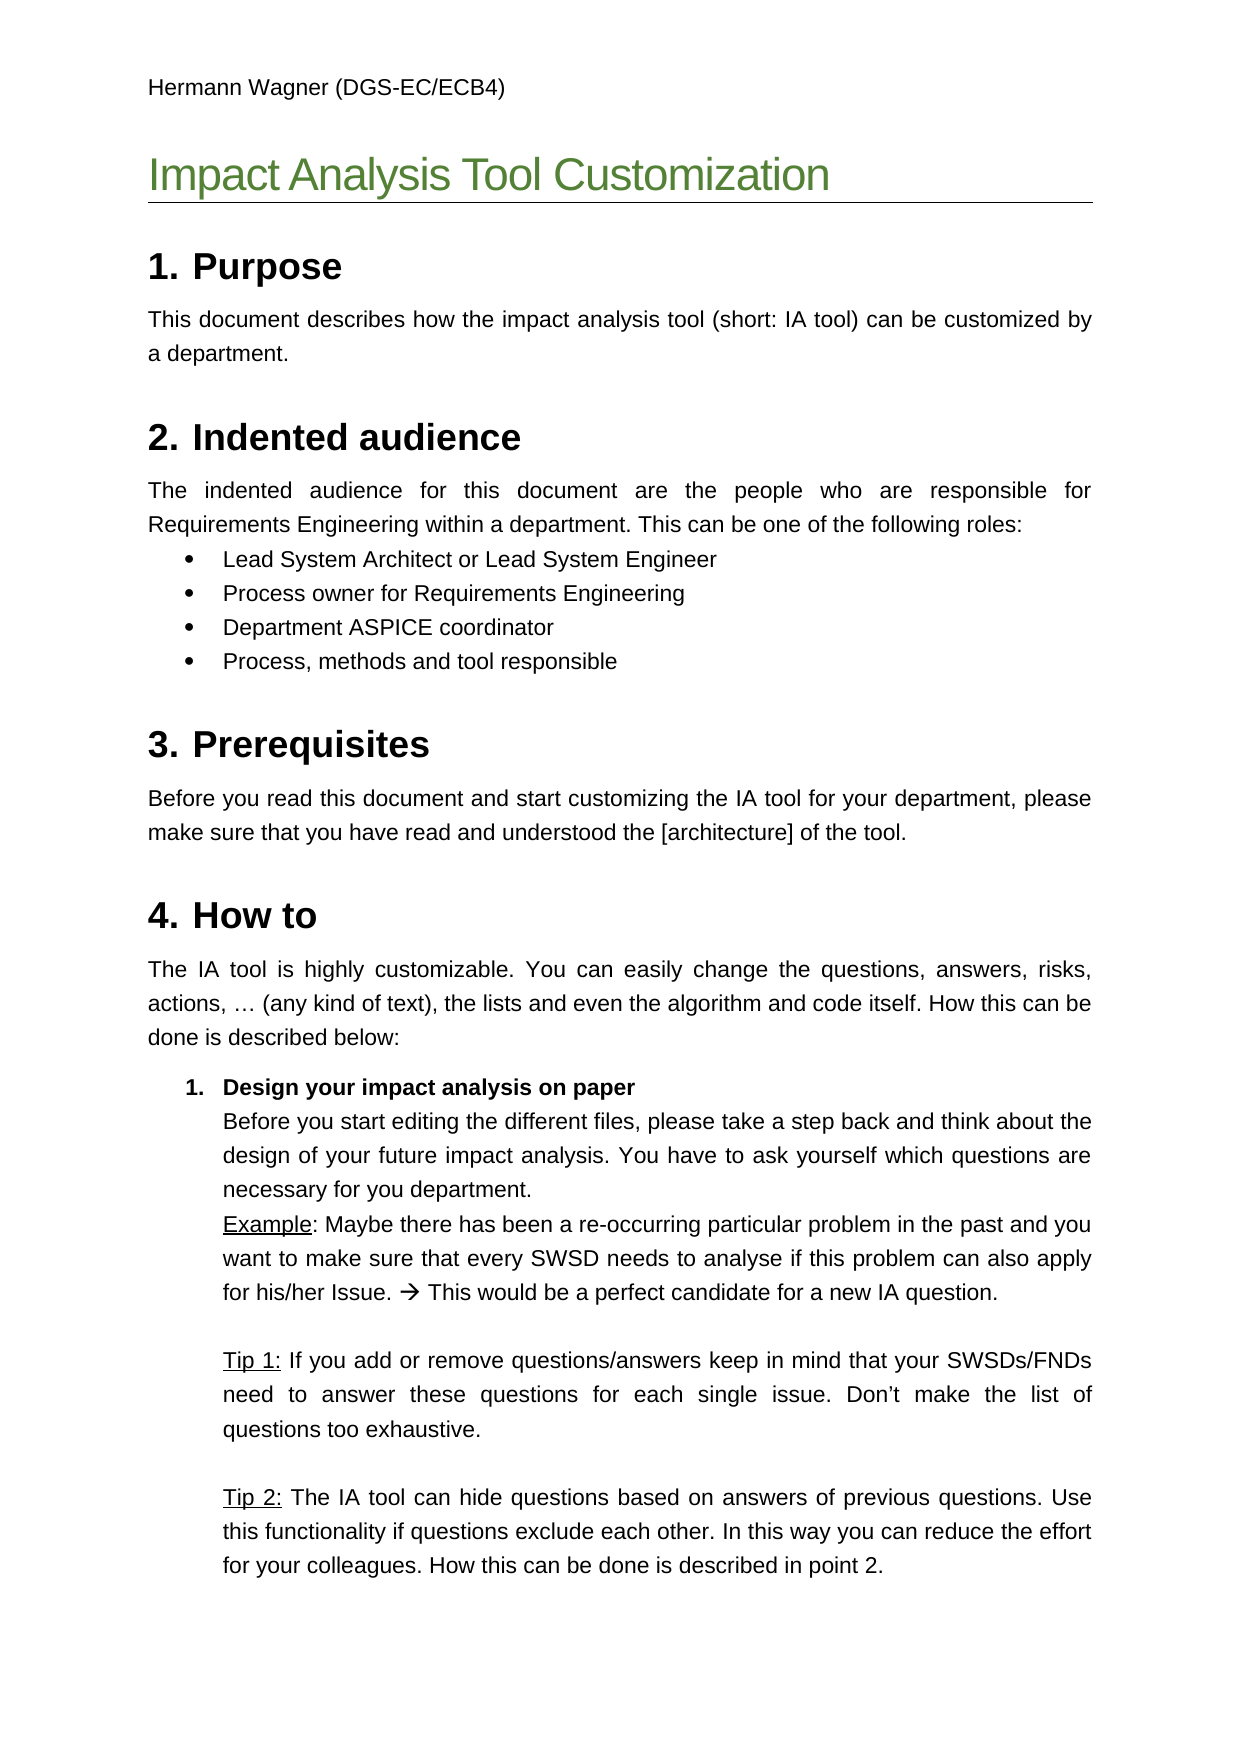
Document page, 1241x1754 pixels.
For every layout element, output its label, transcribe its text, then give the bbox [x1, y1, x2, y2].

subtitle Purpose [148, 244, 1093, 287]
list Example: Maybe there has been a re-occurring particular problem in the past and you want to make sure that every SWSD needs to analyse if this problem can also apply for his/her Issue. This would be a perfect candidate for a new IA question. [223, 1211, 1093, 1305]
subtitle How to [148, 894, 1093, 937]
list Before you start editing the different files, please take a step back and think about the design of your future impact analysis. You have to ask yourself which questions are necessary for you department. [223, 1108, 1093, 1203]
text The IA tool is highly customizable. You can easily change the questions, answers, risks, actions, … (any kind of text), the lists and even the algorithm and code itself. How this can be done is described below: [148, 956, 1093, 1051]
text Before you read this document and start customizing the IA tool for your department, please make sure that you have read and understood the [architecture] of the tool. [148, 785, 1093, 845]
list Process, methods and tool responsible [185, 648, 1093, 674]
list Department ASPICE coordinator [185, 614, 1093, 640]
subtitle Prerequisites [148, 723, 1093, 766]
list Tip 2: The IA tool can hide questions based on answers of previous questions. Use this functionality if questions exclude each other. In this way you can reduce the effort for your colleagues. How this can be done is described in point 2. [223, 1484, 1093, 1579]
list Process owner for Requirements Engineering [185, 580, 1093, 606]
title Impact Analysis Tool Customization [148, 148, 1093, 202]
list Tip 1: If you add or remove questions/answers keep in mind that your SWSDs/FNDs need to answer these questions for each single issue. Don’t make the list of questions too exhaustive. [223, 1347, 1093, 1442]
subtitle Indented audience [148, 415, 1093, 458]
text The indented audience for this document are the people who are responsible for Requirements Engineering within a department. This can be one of the following roles: [148, 477, 1093, 538]
list Design your impact analysis on paper [185, 1074, 1093, 1100]
list Lead System Architect or Lead System Engineer [185, 546, 1093, 572]
text This document describes how the impact analysis tool (short: IA tool) can be customized by a department. [148, 306, 1093, 367]
